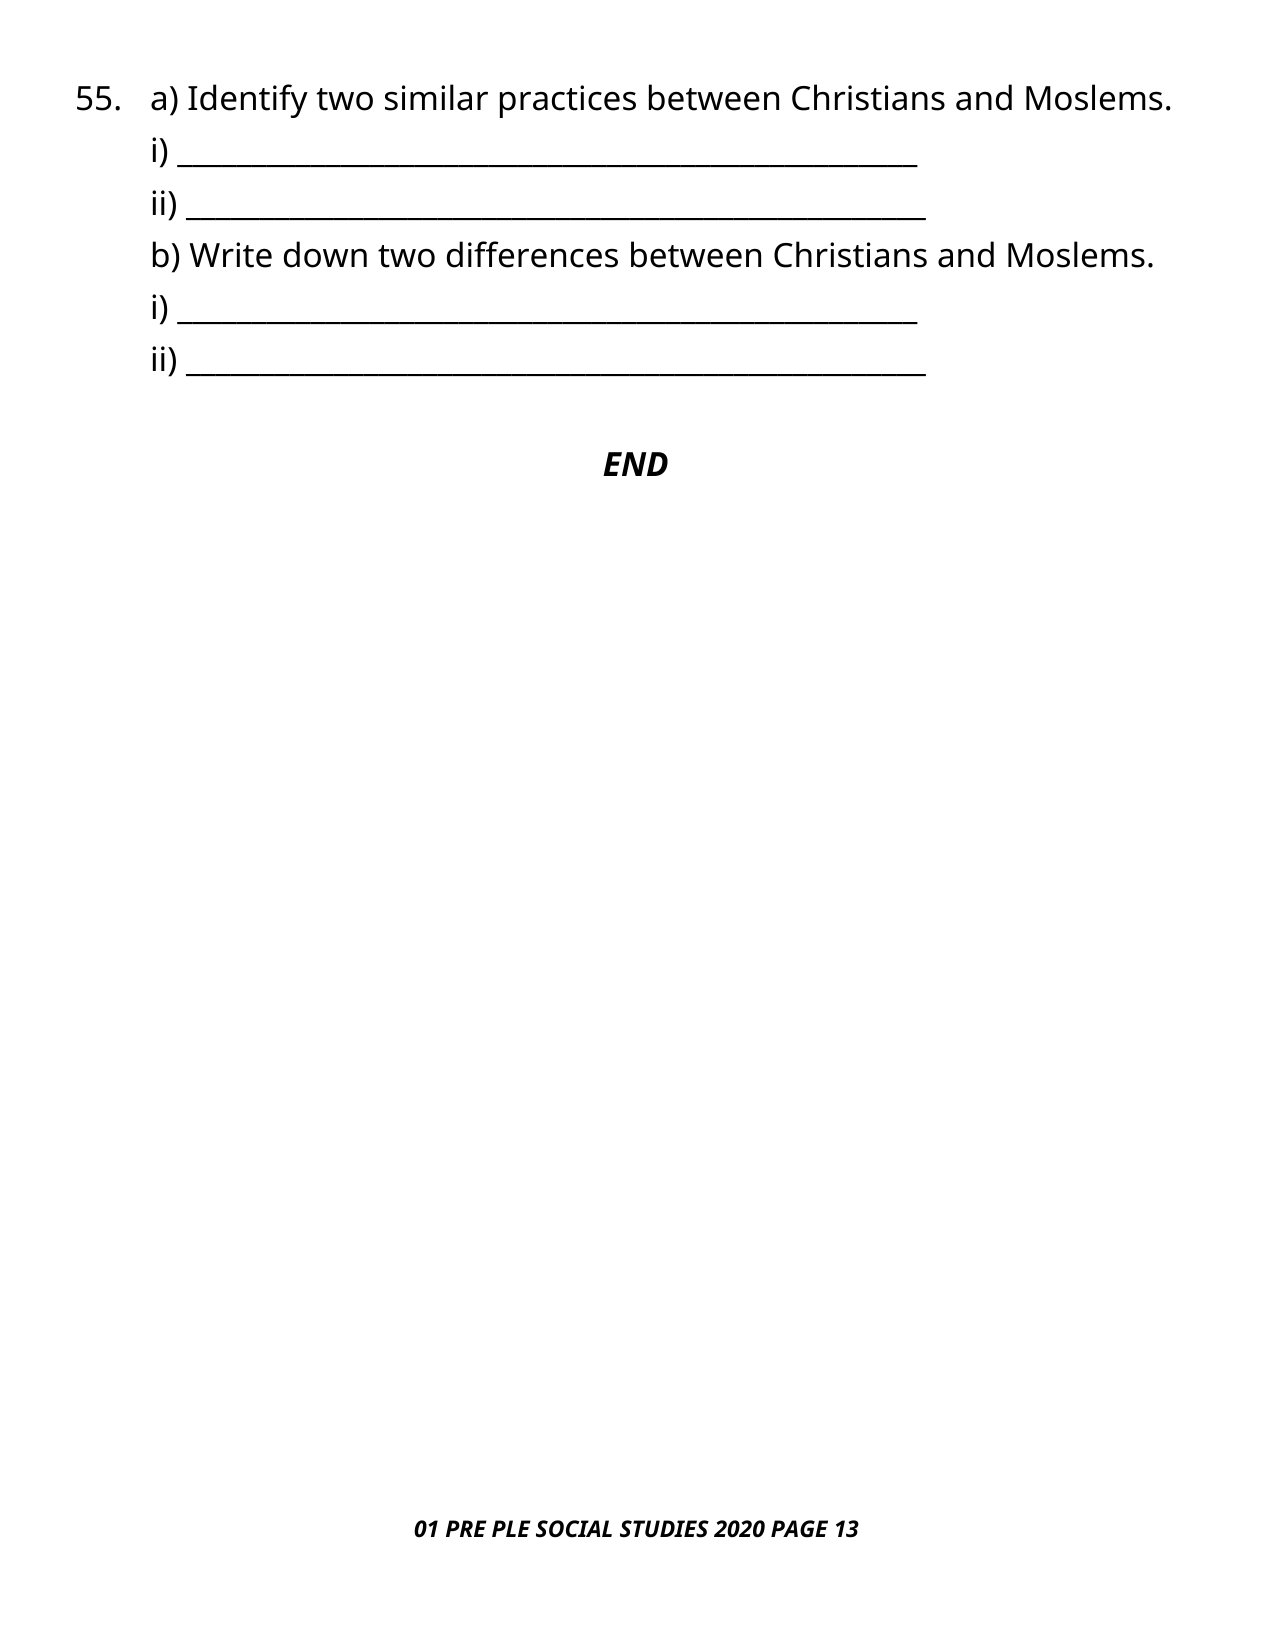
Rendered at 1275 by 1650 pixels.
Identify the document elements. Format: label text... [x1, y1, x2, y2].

text i) __________________________________________________ [75, 284, 1200, 329]
text 55. a) Identify two similar practices between Christians and Moslems. [75, 75, 1200, 120]
text END [75, 440, 1200, 486]
text ii) __________________________________________________ [75, 336, 1200, 381]
text i) __________________________________________________ [75, 127, 1200, 173]
text b) Write down two differences between Christians and Moslems. [75, 232, 1200, 277]
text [75, 179, 1200, 225]
